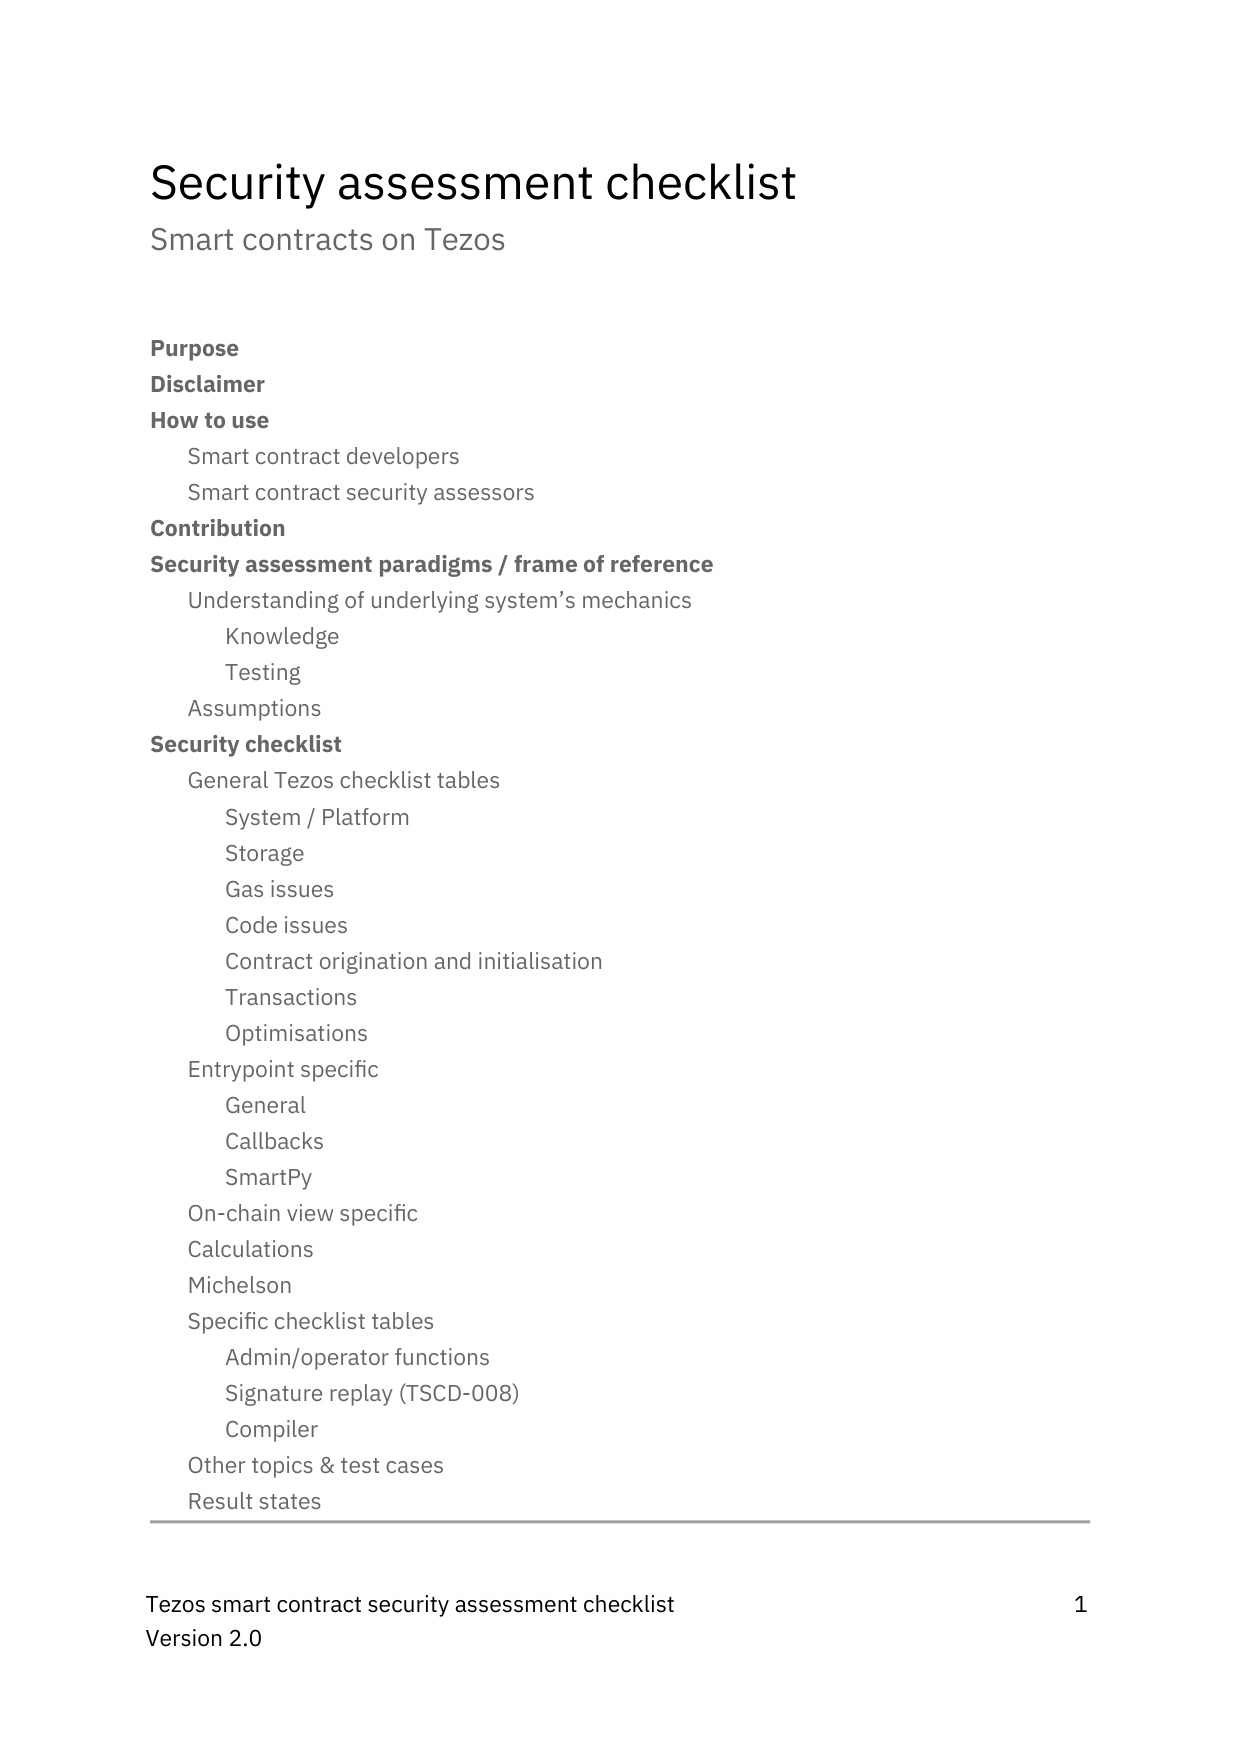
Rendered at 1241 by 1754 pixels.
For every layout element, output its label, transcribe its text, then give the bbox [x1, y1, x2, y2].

subtitle Smart contracts on Tezos [150, 218, 1090, 259]
title Security assessment checklist [150, 150, 1090, 212]
